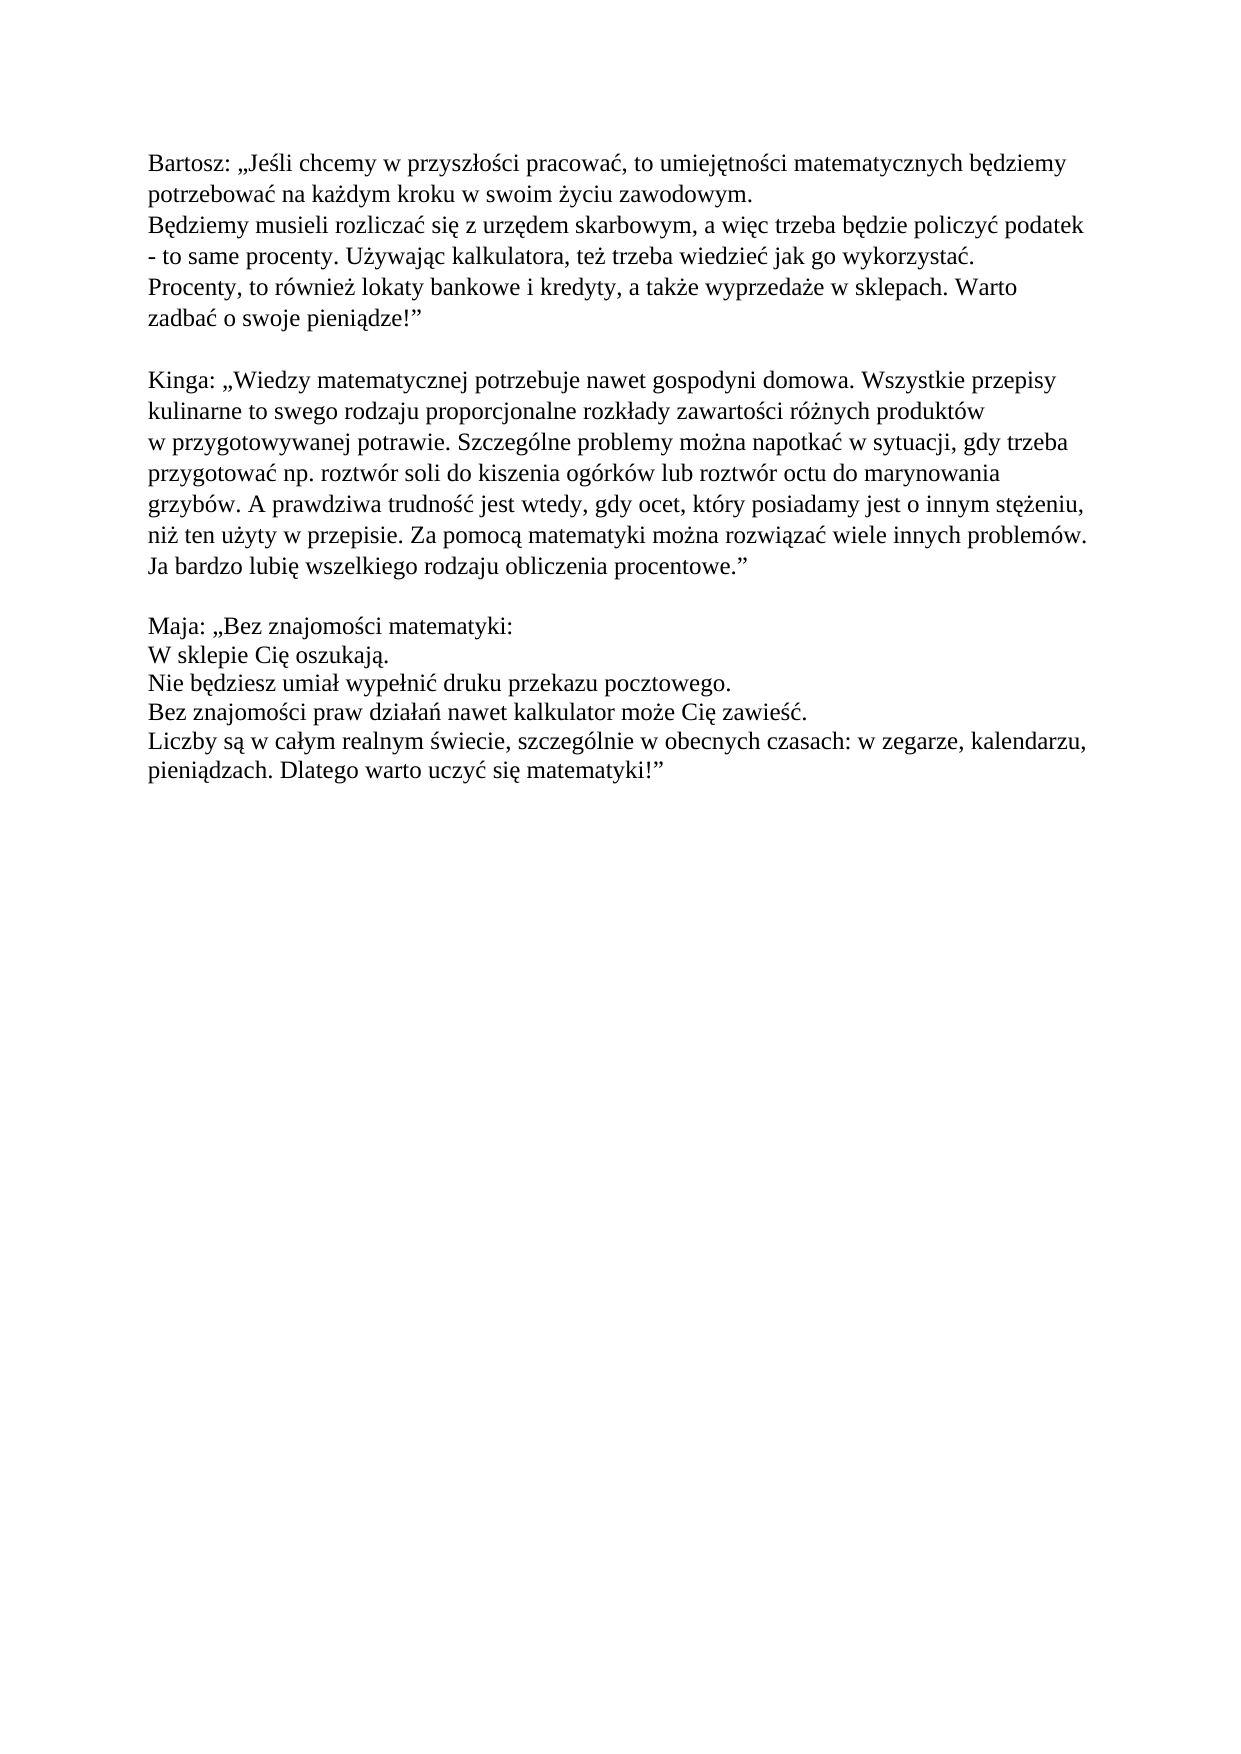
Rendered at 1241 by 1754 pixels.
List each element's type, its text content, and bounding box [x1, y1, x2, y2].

text Kinga: „Wiedzy matematycznej potrzebuje nawet gospodyni domowa. Wszystkie przepisy kulinarne to swego rodzaju proporcjonalne rozkłady zawartości różnych produktów [148, 365, 1093, 425]
text w przygotowywanej potrawie. Szczególne problemy można napotkać w sytuacji, gdy trzeba przygotować np. roztwór soli do kiszenia ogórków lub roztwór octu do marynowania grzybów. A prawdziwa trudność jest wtedy, gdy ocet, który posiadamy jest o innym stężeniu, niż ten użyty w przepisie. Za pomocą matematyki można rozwiązać wiele innych problemów. Ja bardzo lubię wszelkiego rodzaju obliczenia procentowe.” [148, 427, 1093, 580]
text Maja: „Bez znajomości matematyki: [148, 611, 1093, 640]
text W sklepie Cię oszukają. Nie będziesz umiał wypełnić druku przekazu pocztowego. Bez znajomości praw działań nawet kalkulator może Cię zawieść. Liczby są w całym realnym świecie, szczególnie w obecnych czasach: w zegarze, kalendarzu, pieniądzach. Dlatego warto uczyć się matematyki!” [148, 640, 1093, 783]
text Bartosz: „Jeśli chcemy w przyszłości pracować, to umiejętności matematycznych będziemy potrzebować na każdym kroku w swoim życiu zawodowym. Będziemy musieli rozliczać się z urzędem skarbowym, a więc trzeba będzie policzyć podatek - to same procenty. Używając kalkulatora, też trzeba wiedzieć jak go wykorzystać. Procenty, to również lokaty bankowe i kredyty, a także wyprzedaże w sklepach. Warto zadbać o swoje pieniądze!” [148, 148, 1093, 332]
